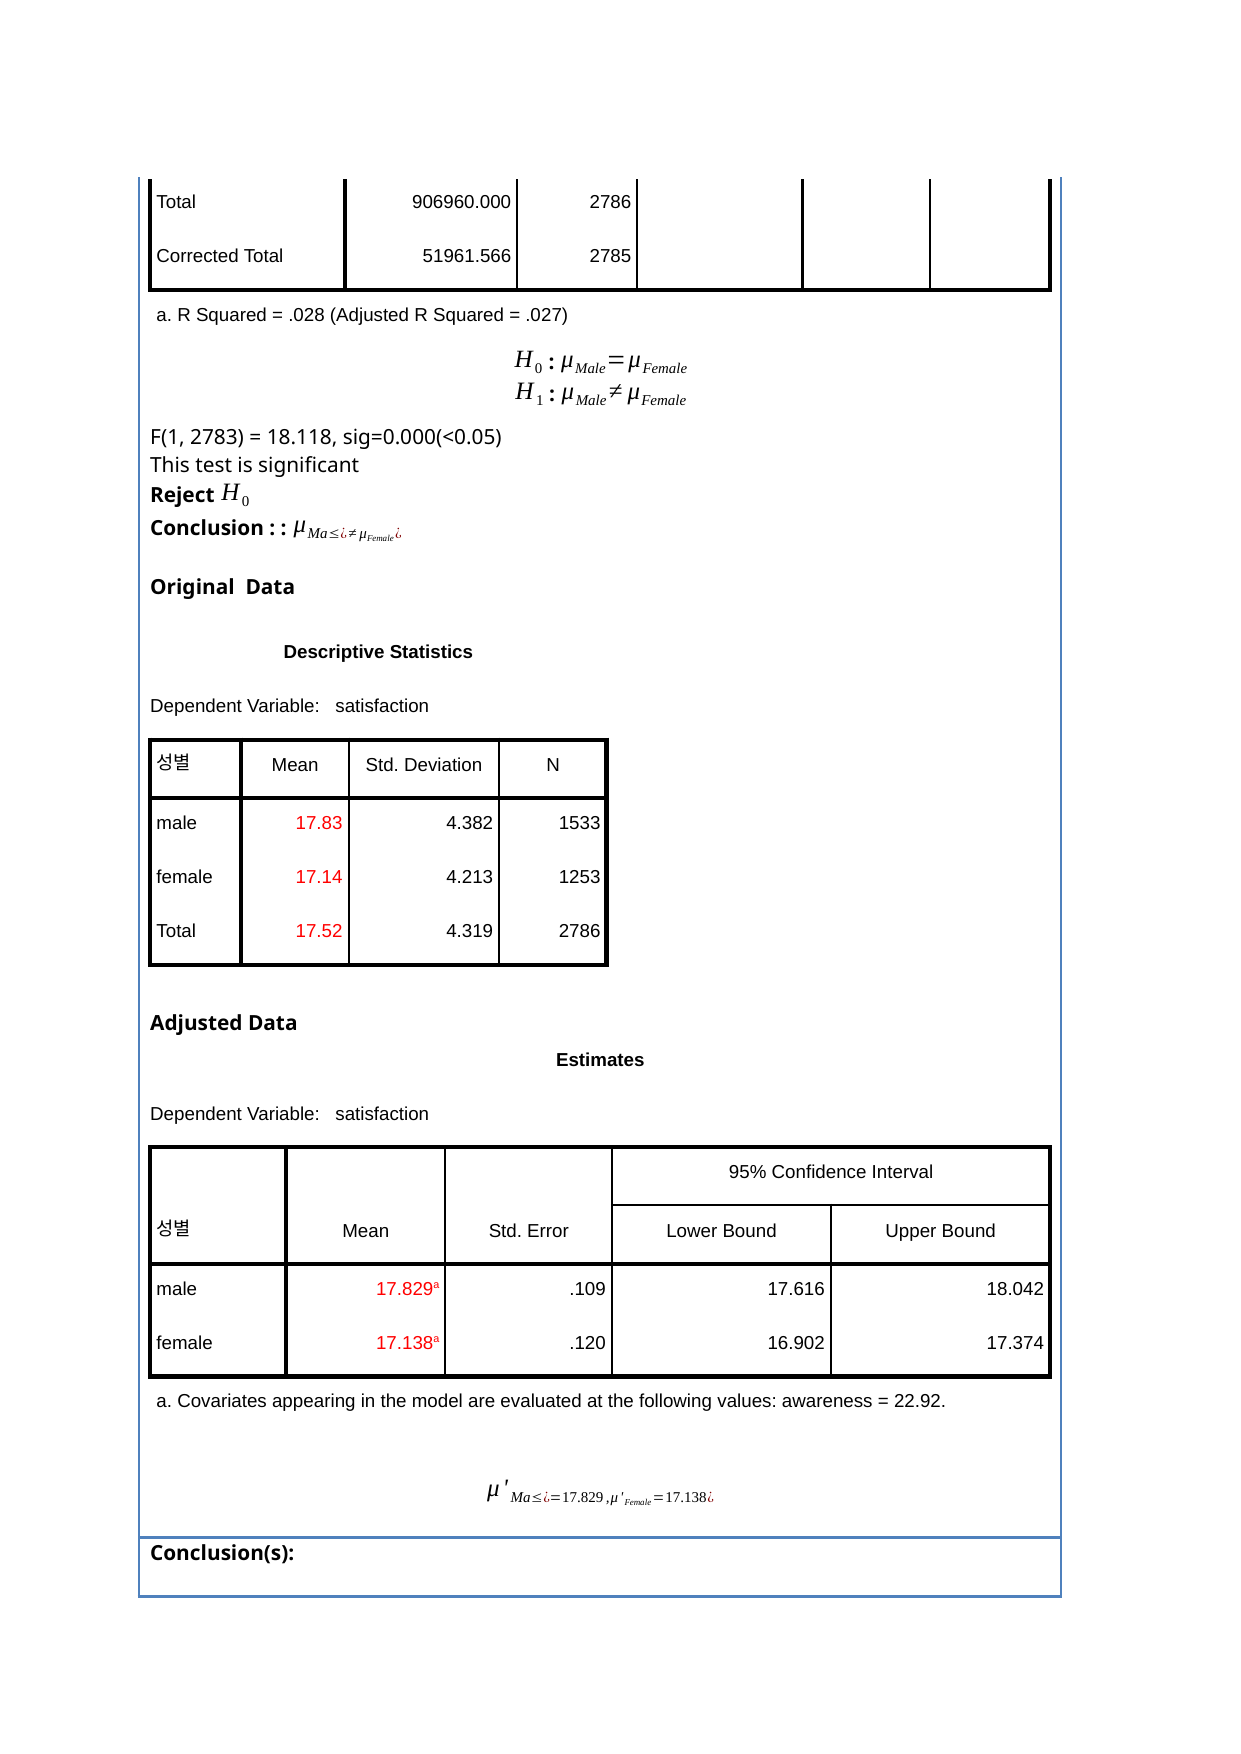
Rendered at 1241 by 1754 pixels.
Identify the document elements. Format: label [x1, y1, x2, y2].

table_cell [140, 1539, 1060, 1595]
table_cell [140, 177, 1060, 1536]
